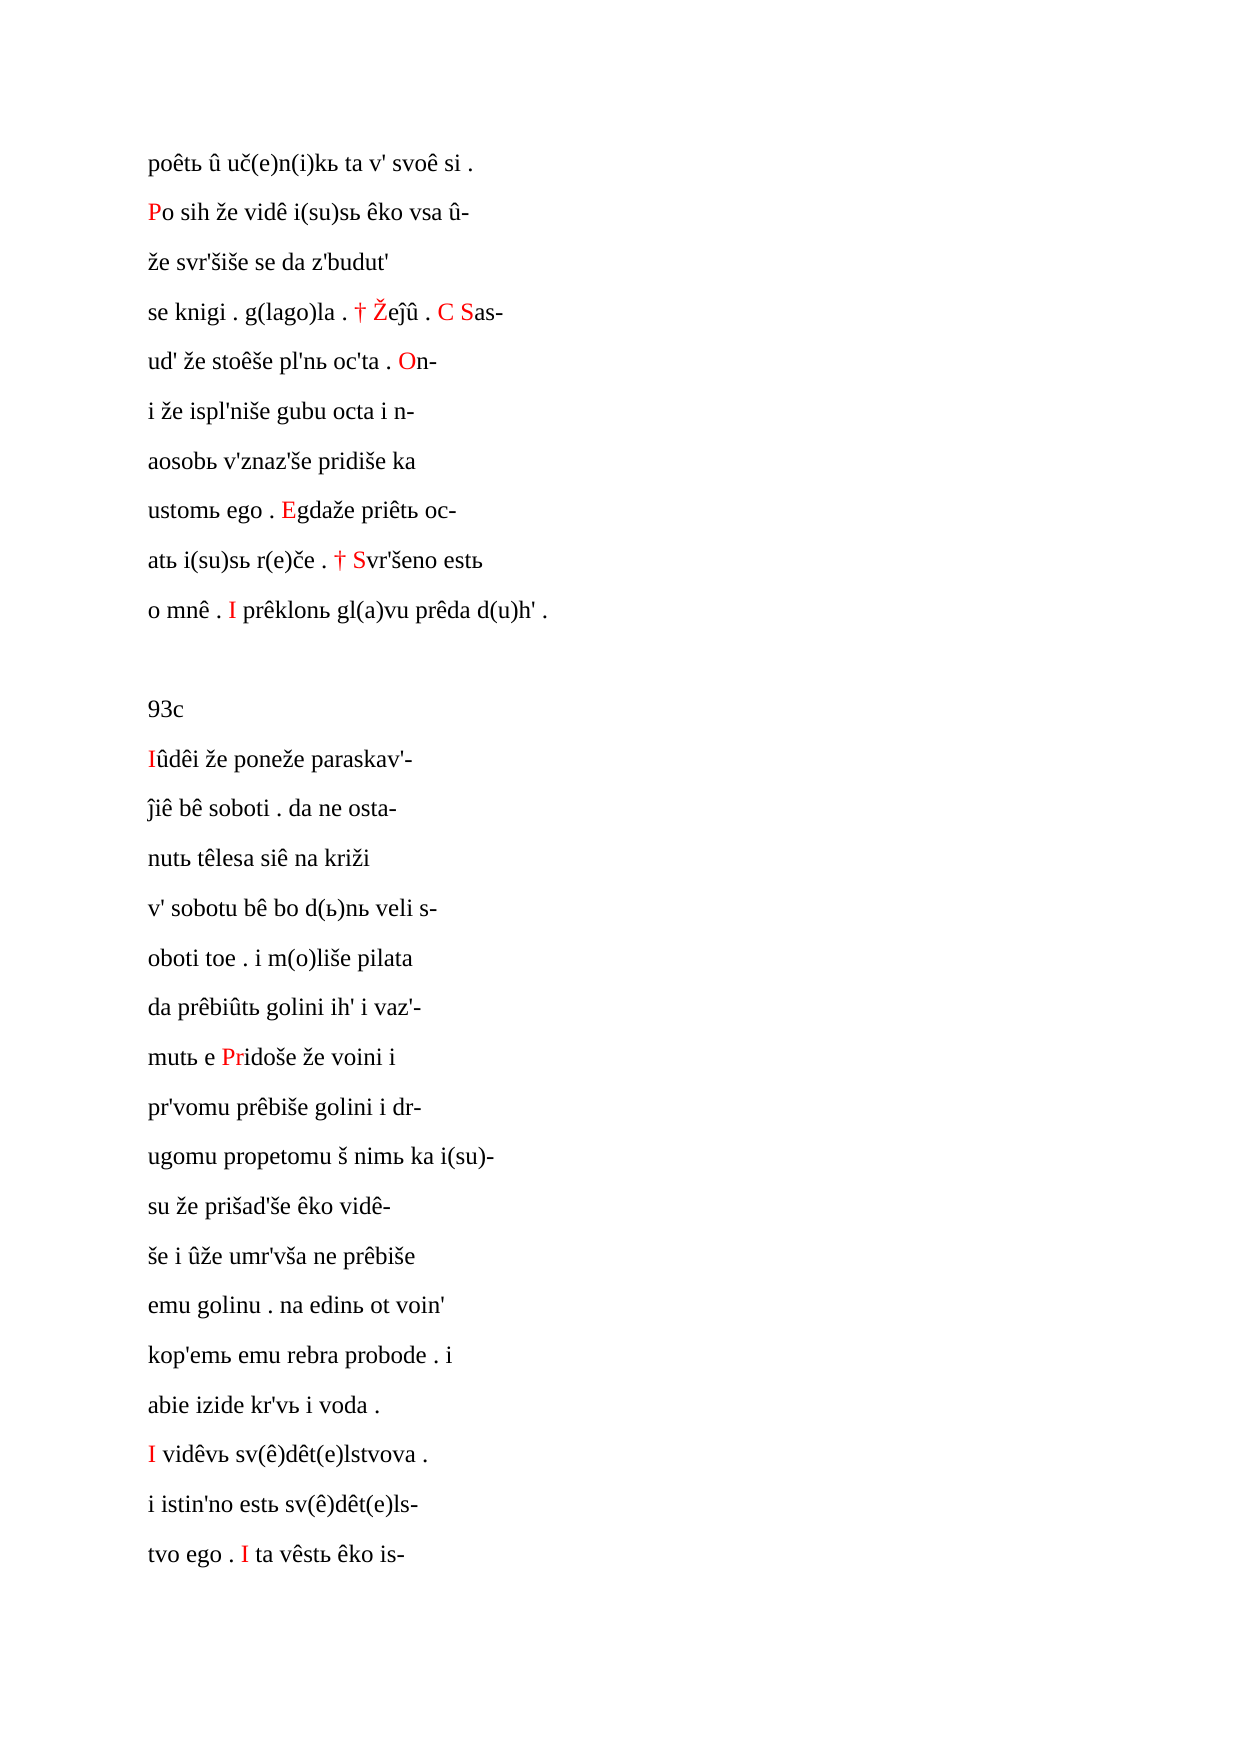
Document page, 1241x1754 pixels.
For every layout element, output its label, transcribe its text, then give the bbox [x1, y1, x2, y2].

text še i ûže umr'vša ne prêbiše [148, 1241, 1093, 1269]
text I vidêvь sv(ê)dêt(e)lstvova . [148, 1439, 1093, 1468]
text i že ispl'niše gubu octa i n- [148, 396, 1093, 425]
text aosobь v'znaz'še pridiše ka [148, 446, 1093, 474]
text ud' že stoêše pl'nь oc'ta . On- [148, 346, 1093, 375]
text poêtь û uč(e)n(i)kь ta v' svoê si . [148, 148, 1093, 176]
text o mnê . I prêklonь gl(a)vu prêda d(u)h' . [148, 595, 1093, 623]
text i istin'no estь sv(ê)dêt(e)ls- [148, 1489, 1093, 1518]
text tvo ego . I ta vêstь êko is- [148, 1539, 1093, 1568]
text 93c [148, 694, 1093, 723]
text abie izide kr'vь i voda . [148, 1390, 1093, 1418]
text Iûdêi že poneže paraskav'- [148, 744, 1093, 773]
text oboti toe . i m(o)liše pilata [148, 943, 1093, 971]
text Po sih že vidê i(su)sь êko vsa û- [148, 197, 1093, 226]
text mutь e Pridoše že voini i [148, 1042, 1093, 1071]
text da prêbiûtь golini ih' i vaz'- [148, 992, 1093, 1021]
text nutь têlesa siê na križi [148, 843, 1093, 872]
text že svr'šiše se da z'budut' [148, 247, 1093, 276]
text se knigi . g(lago)la . † Žeĵû . C Sas- [148, 297, 1093, 325]
text v' sobotu bê bo d(ь)nь veli s- [148, 893, 1093, 922]
text ĵiê bê soboti . da ne osta- [148, 793, 1093, 822]
text atь i(su)sь r(e)če . † Svr'šeno estь [148, 545, 1093, 574]
text su že prišad'še êko vidê- [148, 1191, 1093, 1220]
text kop'emь emu rebra probode . i [148, 1340, 1093, 1369]
text pr'vomu prêbiše golini i dr- [148, 1092, 1093, 1120]
text ugomu propetomu š nimь ka i(su)- [148, 1141, 1093, 1170]
text ustomь ego . Egdaže priêtь oc- [148, 495, 1093, 524]
text emu golinu . na edinь ot voin' [148, 1290, 1093, 1319]
